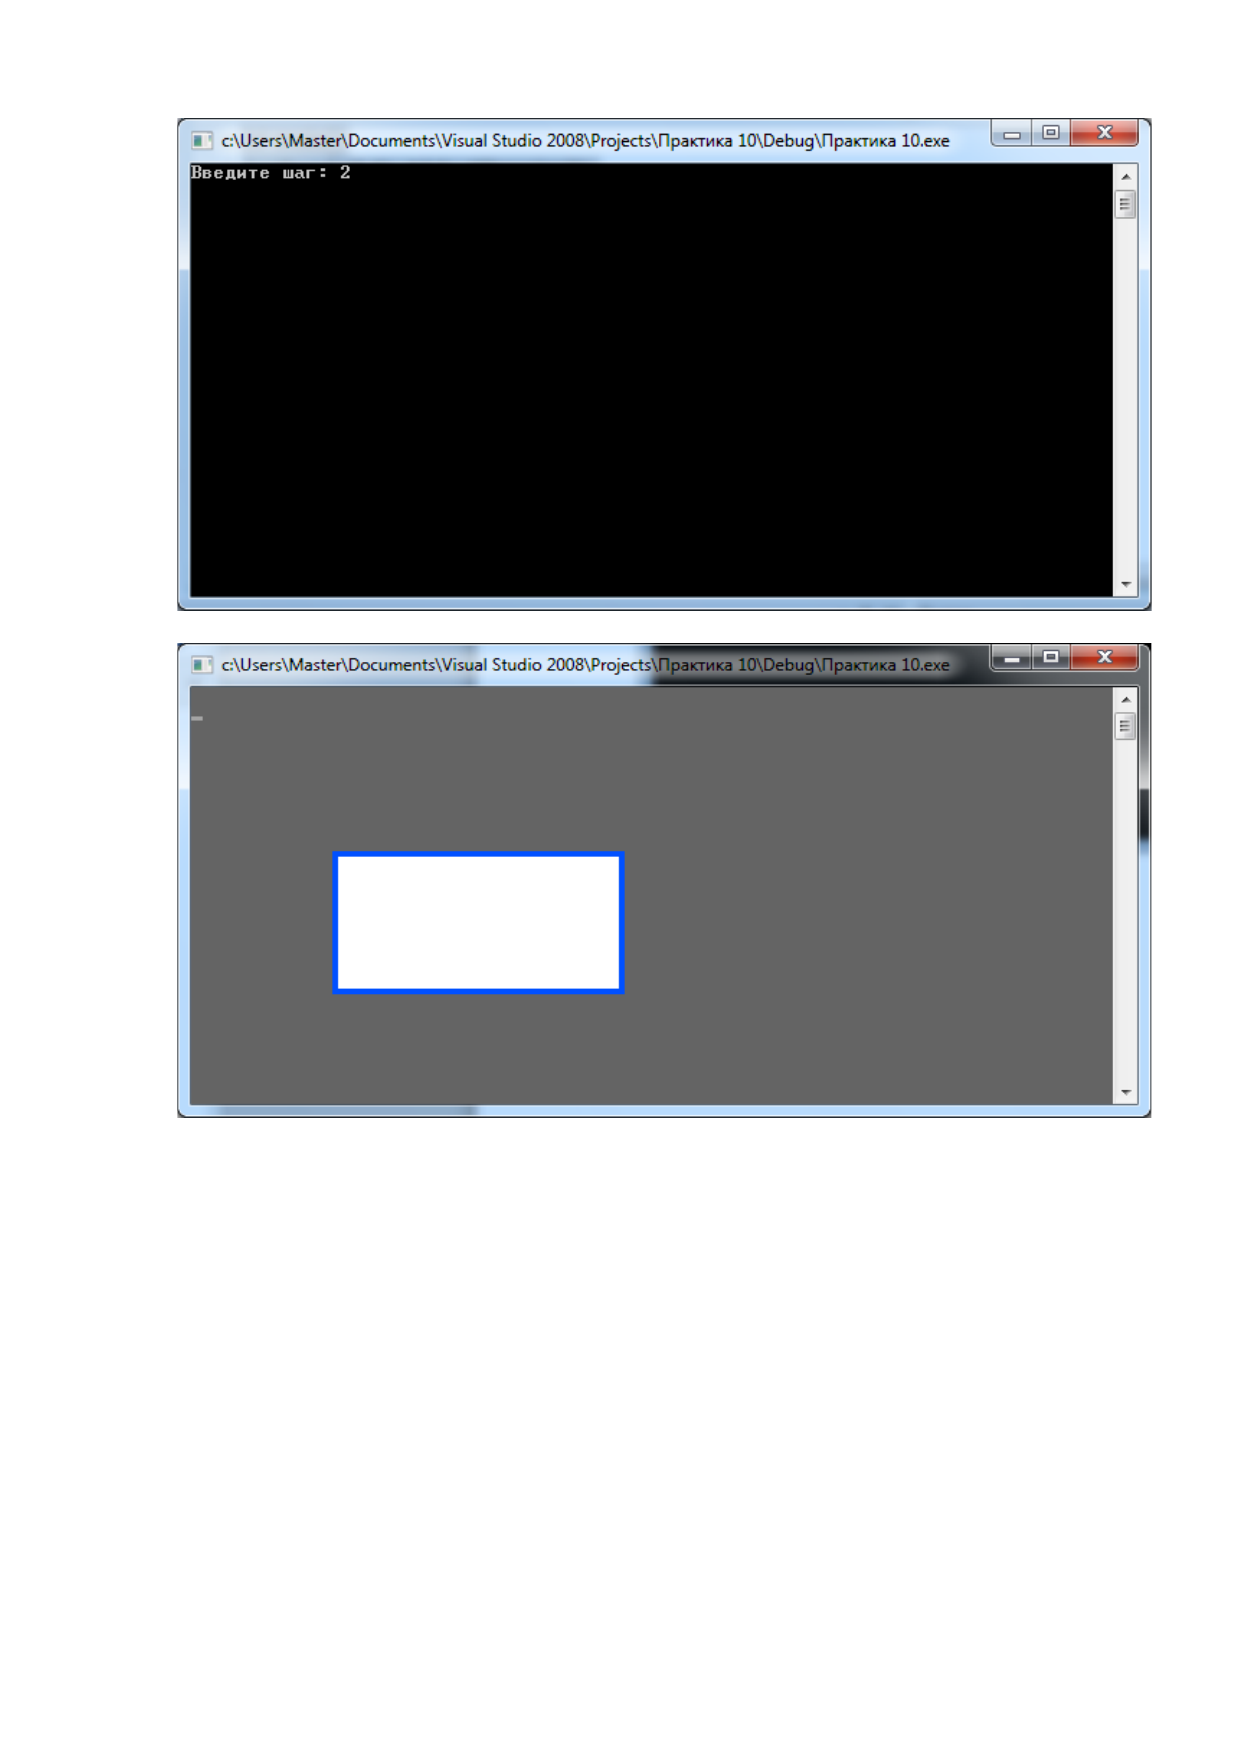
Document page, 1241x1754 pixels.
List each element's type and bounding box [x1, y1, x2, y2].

picture [177, 643, 1152, 1118]
picture [177, 118, 1152, 611]
